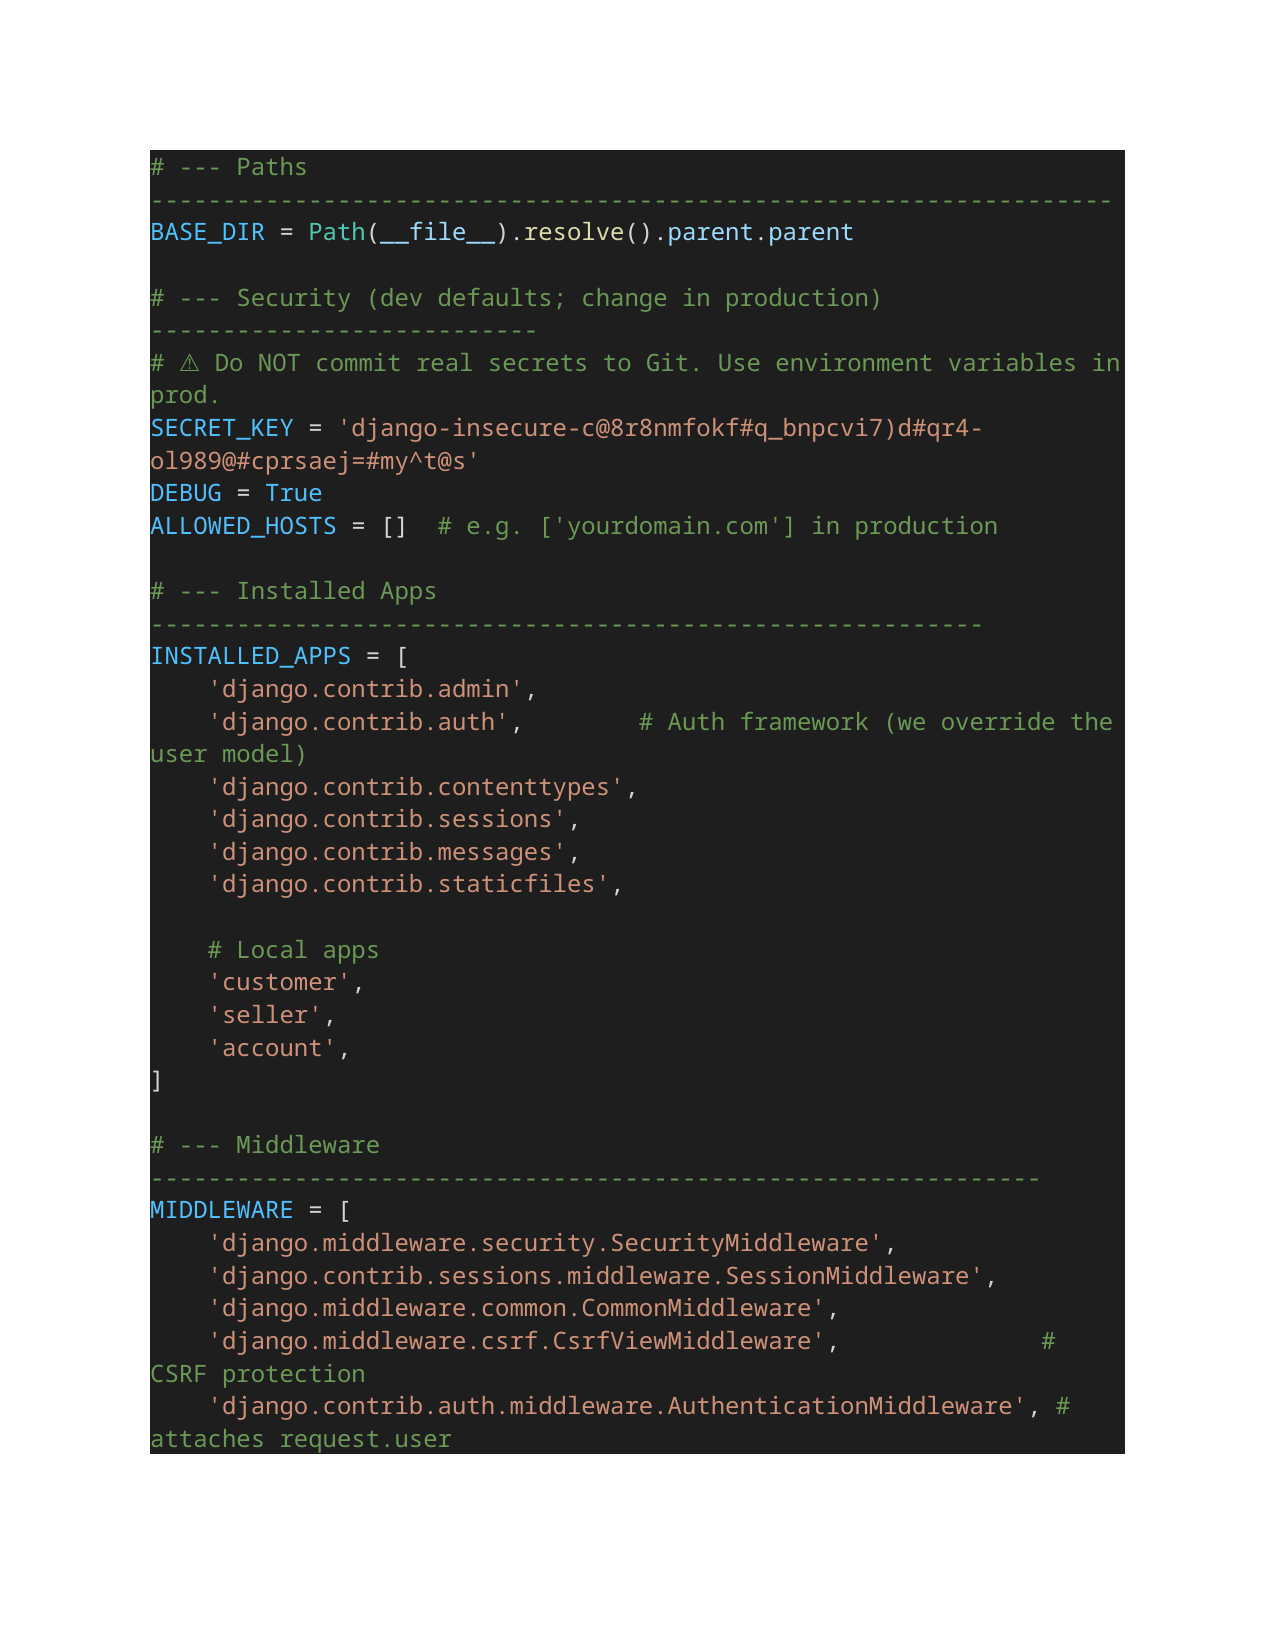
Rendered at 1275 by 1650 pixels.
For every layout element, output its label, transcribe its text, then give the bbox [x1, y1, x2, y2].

text 'django.contrib.staticfiles', [150, 867, 1125, 900]
text 'customer', [150, 965, 1125, 998]
text # --- Middleware -------------------------------------------------------------- [150, 1128, 1125, 1193]
text # --- Paths ------------------------------------------------------------------- [150, 150, 1125, 215]
text 'account', [150, 1030, 1125, 1063]
text 'django.contrib.contenttypes', [150, 769, 1125, 802]
text 'django.middleware.csrf.CsrfViewMiddleware', # CSRF protection [150, 1324, 1125, 1389]
text BASE_DIR = Path(__file__).resolve().parent.parent [150, 215, 1125, 248]
text 'django.contrib.sessions', [150, 802, 1125, 835]
text 'django.contrib.sessions.middleware.SessionMiddleware', [150, 1258, 1125, 1291]
text 'django.middleware.common.CommonMiddleware', [150, 1291, 1125, 1324]
text 'django.contrib.auth.middleware.AuthenticationMiddleware', # attaches request.user [150, 1389, 1125, 1454]
text # --- Installed Apps ---------------------------------------------------------- [150, 574, 1125, 639]
text 'seller', [150, 998, 1125, 1030]
text ] [150, 1063, 1125, 1096]
text ALLOWED_HOSTS = [] # e.g. ['yourdomain.com'] in production [150, 509, 1125, 541]
text 'django.contrib.admin', [150, 672, 1125, 704]
text 'django.middleware.security.SecurityMiddleware', [150, 1226, 1125, 1258]
text 'django.contrib.auth', # Auth framework (we override the user model) [150, 704, 1125, 769]
text SECRET_KEY = 'django-insecure-c@8r8nmfokf#q_bnpcvi7)d#qr4-ol989@#cprsaej=#my^t@s' [150, 411, 1125, 476]
text # Local apps [150, 932, 1125, 965]
text DEBUG = True [150, 476, 1125, 509]
text INSTALLED_APPS = [ [150, 639, 1125, 672]
text 'django.contrib.messages', [150, 835, 1125, 867]
text MIDDLEWARE = [ [150, 1193, 1125, 1226]
text # ⚠️ Do NOT commit real secrets to Git. Use environment variables in prod. [150, 346, 1125, 411]
text # --- Security (dev defaults; change in production) --------------------------- [150, 280, 1125, 346]
